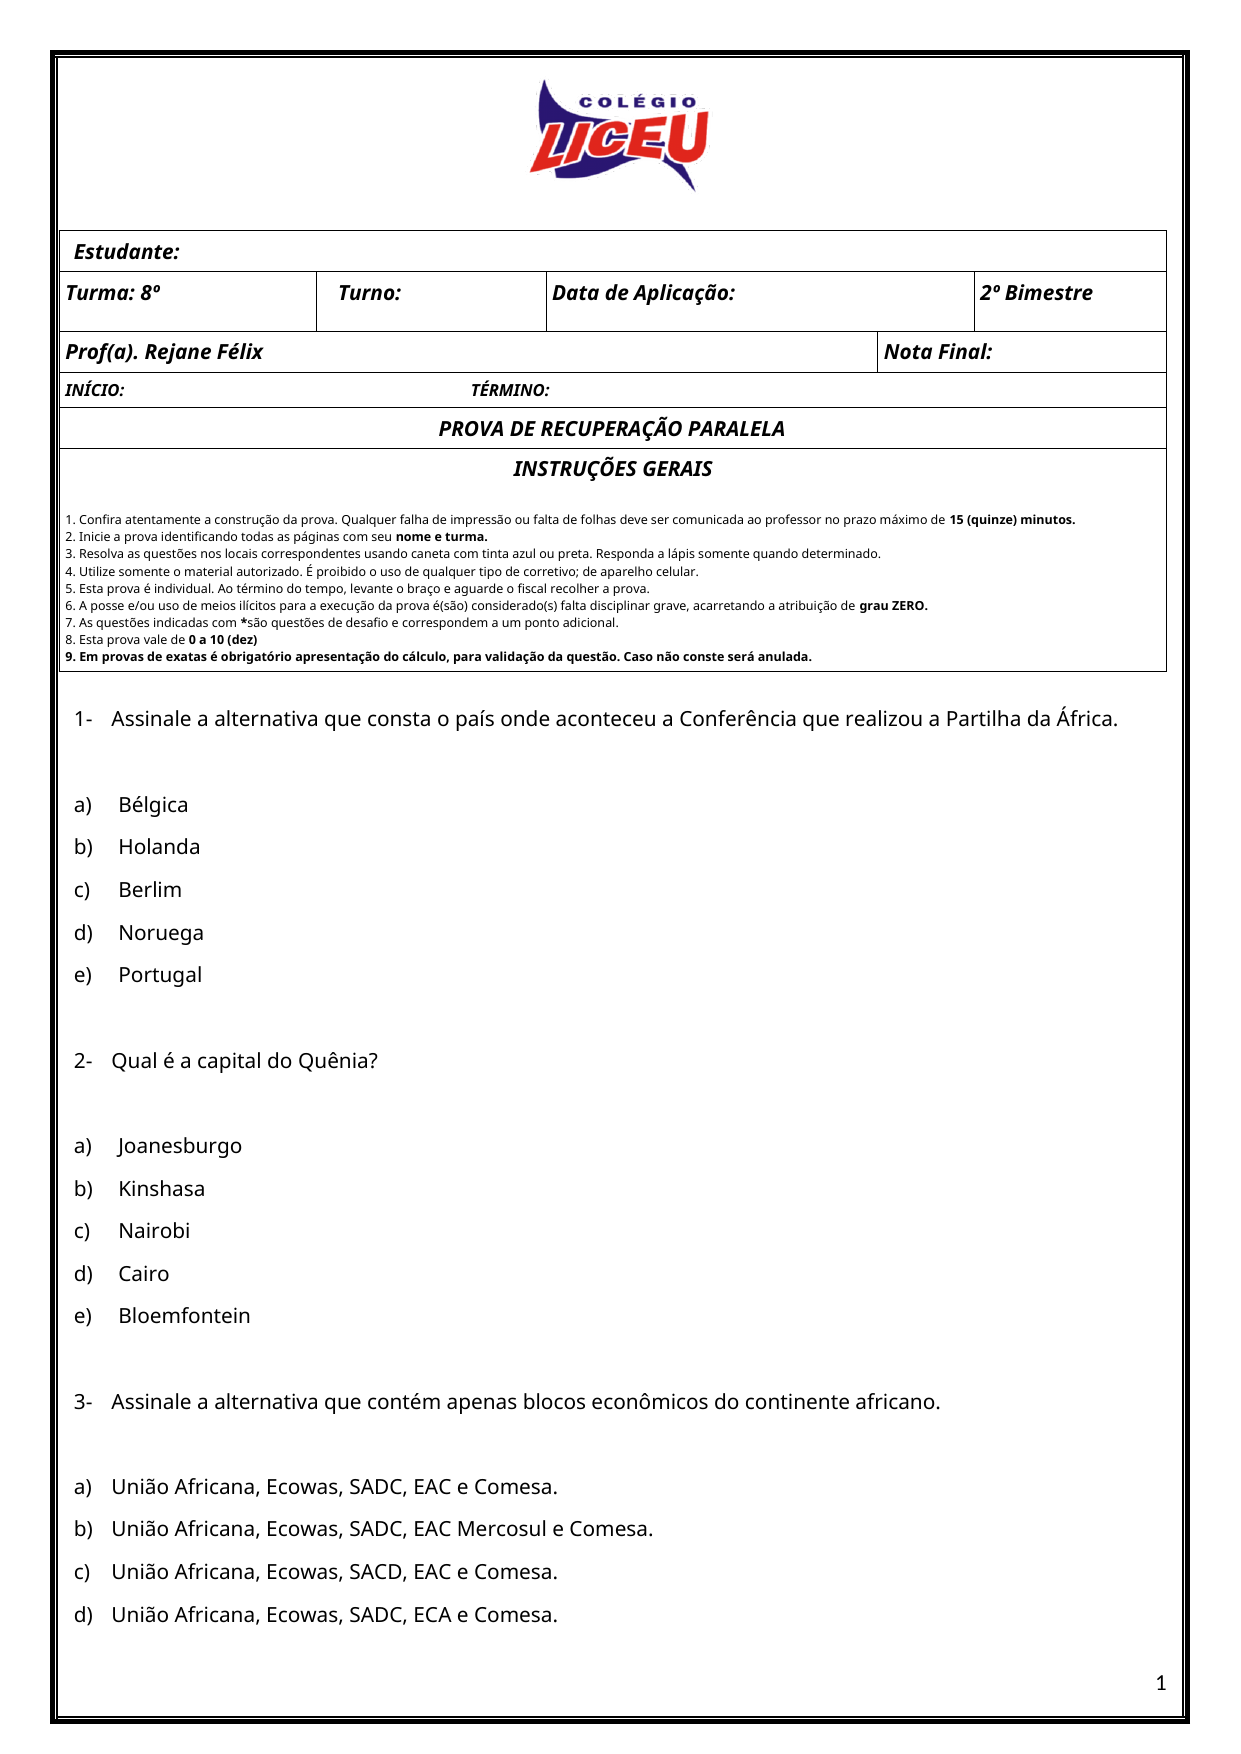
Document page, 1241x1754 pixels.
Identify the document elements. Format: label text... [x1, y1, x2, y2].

list Assinale a alternativa que contém apenas blocos econômicos do continente africano. [74, 1387, 1167, 1415]
list Joanesburgo [74, 1131, 1167, 1159]
list Holanda [74, 832, 1167, 861]
table_cell Turno: [317, 272, 546, 331]
list Noruega [74, 918, 1167, 946]
table_header Estudante: [60, 231, 1166, 271]
list Assinale a alternativa que consta o país onde aconteceu a Conferência que realizou a Partilha da África. [74, 672, 1167, 733]
table_cell 2º Bimestre [975, 272, 1166, 331]
list Qual é a capital do Quênia? [74, 1046, 1167, 1074]
list Kinshasa [74, 1174, 1167, 1202]
table_cell INSTRUÇÕES GERAIS 1. Confira atentamente a construção da prova. Qualquer falha de impressão ou falta de folhas deve ser comunicada ao professor no prazo máximo de 15 (quinze) minutos. 2. Inicie a prova identificando todas as páginas com seu nome e turma. 3. Resolva as questões nos locais correspondentes usando caneta com tinta azul ou preta. Responda a lápis somente quando determinado. 4. Utilize somente o material autorizado. É proibido o uso de qualquer tipo de corretivo; de aparelho celular. 5. Esta prova é individual. Ao término do tempo, levante o braço e aguarde o fiscal recolher a prova. 6. A posse e/ou uso de meios ilícitos para a execução da prova é(são) considerado(s) falta disciplinar grave, acarretando a atribuição de grau ZERO. 7. As questões indicadas com *são questões de desafio e correspondem a um ponto adicional. 8. Esta prova vale de 0 a 10 (dez) 9. Em provas de exatas é obrigatório apresentação do cálculo, para validação da questão. Caso não conste será anulada. [60, 449, 1166, 671]
list União Africana, Ecowas, SADC, EAC e Comesa. [74, 1472, 1167, 1500]
table_cell Data de Aplicação: [547, 272, 974, 331]
list Cairo [74, 1259, 1167, 1287]
list União Africana, Ecowas, SADC, EAC Mercosul e Comesa. [74, 1514, 1167, 1543]
table_cell PROVA DE RECUPERAÇÃO PARALELA [60, 408, 1166, 448]
list Berlim [74, 875, 1167, 903]
table_cell Prof(a). Rejane Félix [60, 332, 877, 372]
picture [519, 70, 719, 196]
list União Africana, Ecowas, SADC, ECA e Comesa. [74, 1600, 1167, 1628]
list Bélgica [74, 790, 1167, 818]
table_cell INÍCIO: TÉRMINO: [60, 373, 1166, 407]
list Nairobi [74, 1216, 1167, 1245]
list União Africana, Ecowas, SACD, EAC e Comesa. [74, 1557, 1167, 1586]
table_cell Turma: 8º [60, 272, 316, 331]
list Portugal [74, 960, 1167, 989]
table_cell Nota Final: [878, 332, 1166, 372]
list Bloemfontein [74, 1302, 1167, 1330]
